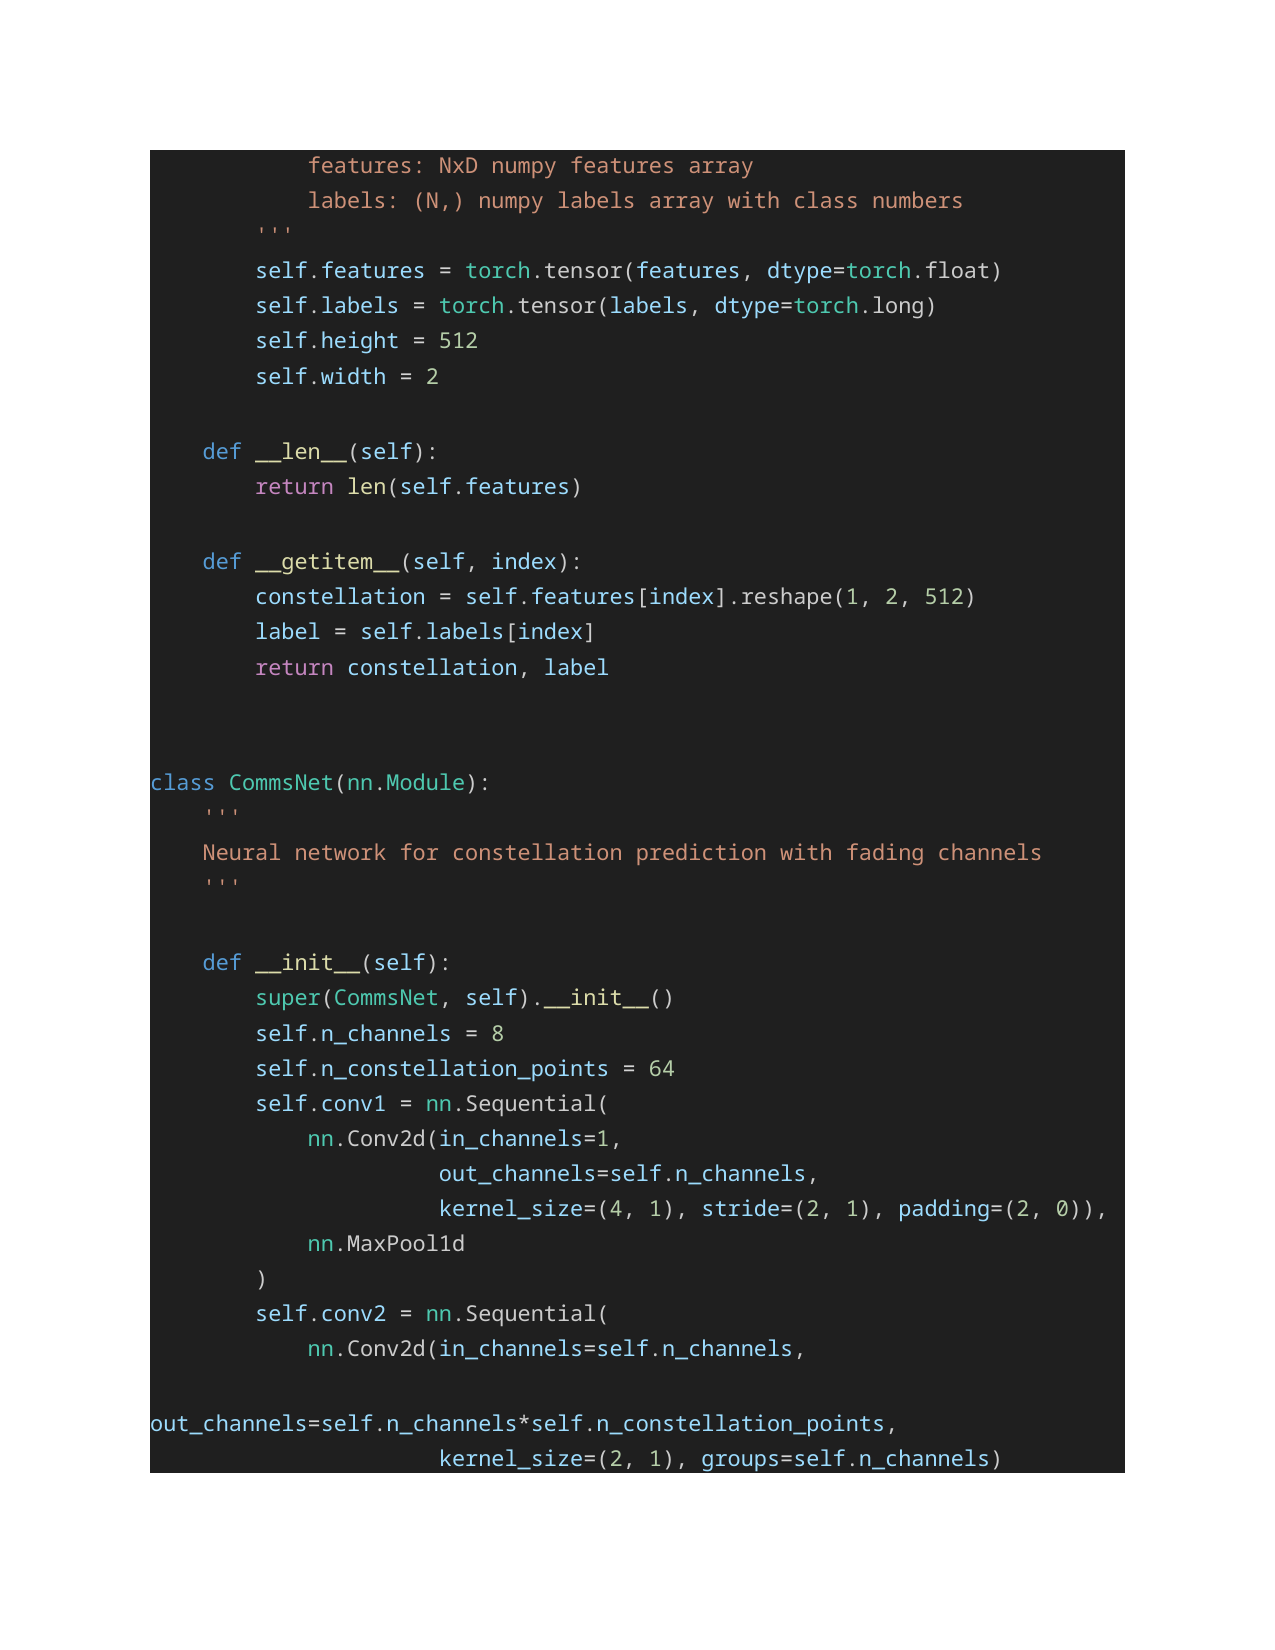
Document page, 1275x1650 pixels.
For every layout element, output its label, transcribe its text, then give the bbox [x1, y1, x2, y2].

text return constellation, label [150, 651, 1125, 681]
text labels: (N,) numpy labels array with class numbers [150, 185, 1125, 215]
text def __init__(self): [150, 947, 1125, 977]
text nn.Conv2d(in_channels=1, [150, 1123, 1125, 1153]
text ) [150, 1263, 1125, 1293]
text class CommsNet(nn.Module): [150, 767, 1125, 797]
text nn.MaxPool1d [150, 1228, 1125, 1258]
text Neural network for constellation prediction with fading channels [150, 837, 1125, 867]
text return len(self.features) [150, 471, 1125, 501]
text features: NxD numpy features array [150, 150, 1125, 180]
text ''' [150, 220, 1125, 250]
text self.width = 2 [150, 361, 1125, 390]
text out_channels=self.n_channels, [150, 1158, 1125, 1188]
text self.labels = torch.tensor(labels, dtype=torch.long) [150, 290, 1125, 320]
text nn.Conv2d(in_channels=self.n_channels, [150, 1333, 1125, 1363]
text self.features = torch.tensor(features, dtype=torch.float) [150, 255, 1125, 285]
text ''' [150, 802, 1125, 832]
text self.conv1 = nn.Sequential( [150, 1088, 1125, 1117]
text label = self.labels[index] [150, 616, 1125, 646]
text kernel_size=(4, 1), stride=(2, 1), padding=(2, 0)), [150, 1193, 1125, 1223]
text def __getitem__(self, index): [150, 546, 1125, 576]
text super(CommsNet, self).__init__() [150, 982, 1125, 1012]
text self.conv2 = nn.Sequential( [150, 1298, 1125, 1328]
text def __len__(self): [150, 436, 1125, 466]
text self.n_channels = 8 [150, 1017, 1125, 1047]
text kernel_size=(2, 1), groups=self.n_channels) [150, 1443, 1125, 1473]
text out_channels=self.n_channels*self.n_constellation_points, [150, 1368, 1125, 1438]
text constellation = self.features[index].reshape(1, 2, 512) [150, 581, 1125, 611]
text ''' [150, 872, 1125, 902]
text self.height = 512 [150, 326, 1125, 355]
text self.n_constellation_points = 64 [150, 1053, 1125, 1082]
